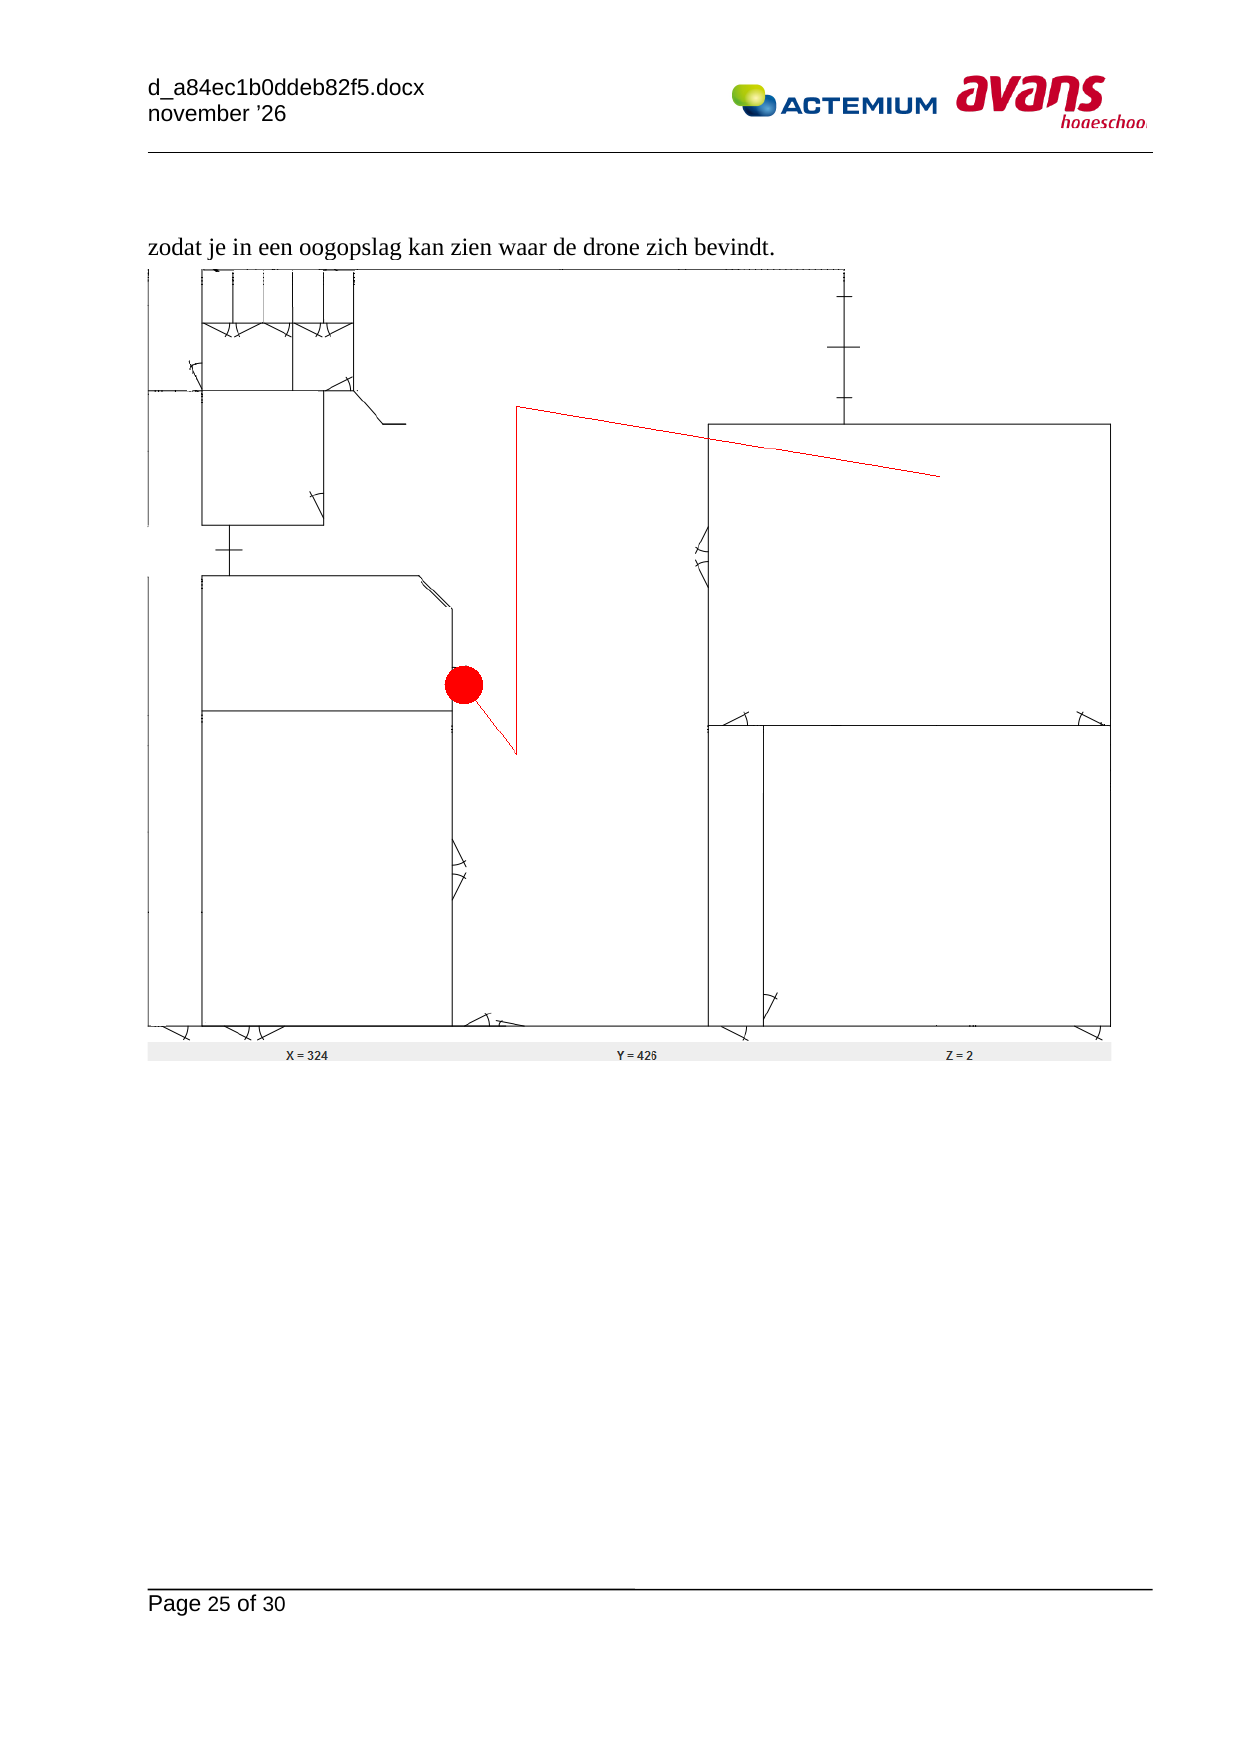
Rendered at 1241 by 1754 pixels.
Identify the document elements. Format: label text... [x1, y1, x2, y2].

picture [956, 75, 1147, 129]
picture [147, 260, 1112, 1061]
picture [723, 76, 949, 127]
